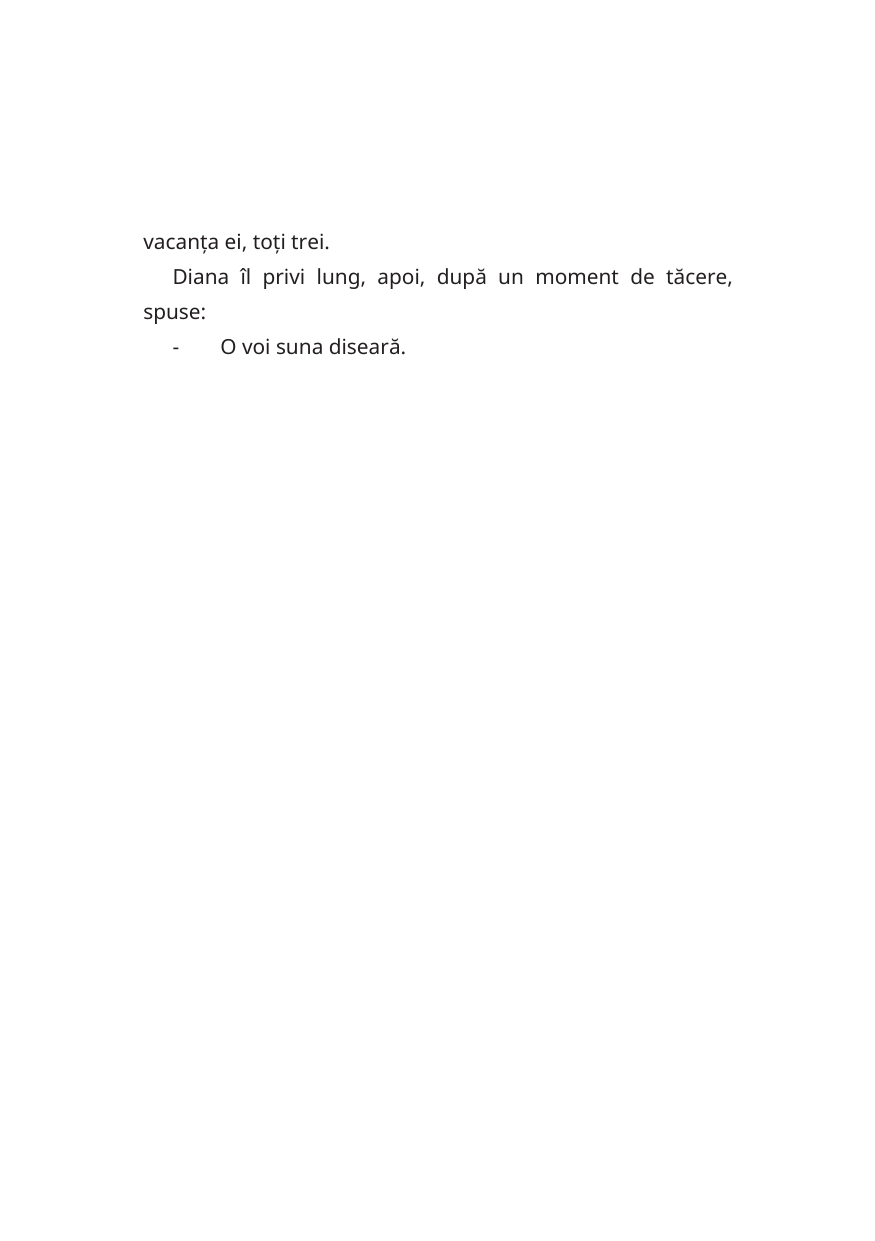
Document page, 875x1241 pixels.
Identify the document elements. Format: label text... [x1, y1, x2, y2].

text Diana îl privi lung, apoi, după un moment de tăcere, spuse: [143, 256, 733, 326]
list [143, 221, 731, 256]
list O voi suna diseară. [143, 326, 733, 361]
